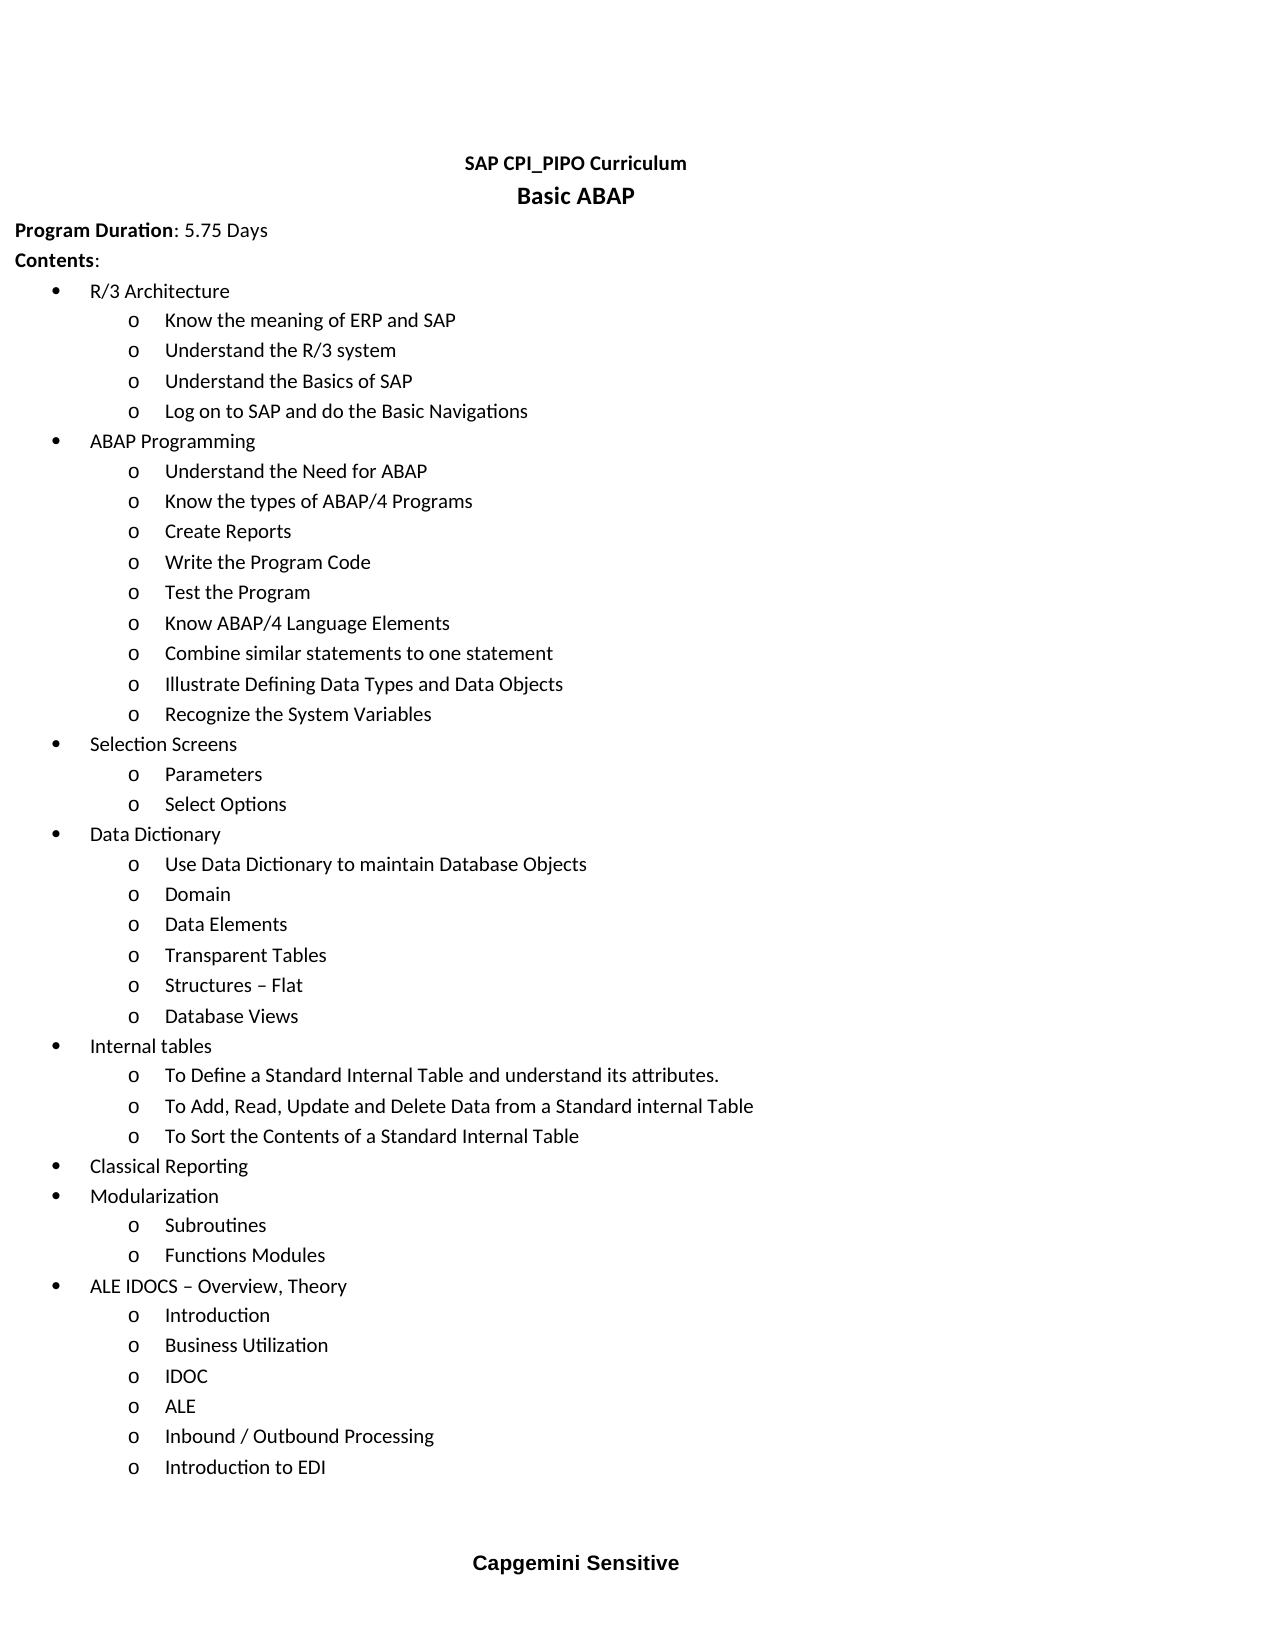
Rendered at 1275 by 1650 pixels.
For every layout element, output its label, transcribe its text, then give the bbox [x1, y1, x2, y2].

list Log on to SAP and do the Basic Navigations [127, 398, 1137, 425]
list Parameters [127, 761, 1137, 787]
list ALE [127, 1393, 1137, 1420]
list Recognize the System Variables [127, 701, 1137, 728]
list Know the meaning of ERP and SAP [127, 307, 1137, 333]
list Database Views [127, 1003, 1137, 1029]
list IDOC [127, 1363, 1137, 1389]
list Understand the Need for ABAP [127, 458, 1137, 484]
list Combine similar statements to one statement [127, 640, 1137, 667]
list ABAP Programming [52, 429, 1137, 454]
list Test the Program [127, 579, 1137, 606]
list Data Dictionary [52, 822, 1137, 847]
list Use Data Dictionary to maintain Database Objects [127, 851, 1137, 877]
list Internal tables [52, 1033, 1137, 1059]
list Data Elements [127, 912, 1137, 938]
list To Add, Read, Update and Delete Data from a Standard internal Table [127, 1093, 1137, 1119]
list Structures – Flat [127, 972, 1137, 999]
list Modularization [52, 1183, 1137, 1208]
list Selection Screens [52, 732, 1137, 757]
list Inbound / Outbound Processing [127, 1424, 1137, 1450]
list Introduction [127, 1302, 1137, 1328]
list Know ABAP/4 Language Elements [127, 610, 1137, 636]
list Understand the Basics of SAP [127, 368, 1137, 394]
list Introduction to EDI [127, 1454, 1137, 1481]
text SAP CPI_PIPO Curriculum [15, 150, 1137, 175]
list To Define a Standard Internal Table and understand its attributes. [127, 1062, 1137, 1089]
list Classical Reporting [52, 1154, 1137, 1179]
text Contents: [15, 247, 1137, 273]
list Write the Program Code [127, 549, 1137, 576]
text Program Duration: 5.75 Days [15, 217, 1137, 242]
list Understand the R/3 system [127, 337, 1137, 364]
list ALE IDOCS – Overview, Theory [52, 1273, 1137, 1298]
list Domain [127, 881, 1137, 908]
list Illustrate Defining Data Types and Data Objects [127, 671, 1137, 697]
list R/3 Architecture [52, 278, 1137, 303]
text Basic ABAP [15, 180, 1137, 211]
list Select Options [127, 791, 1137, 818]
list To Sort the Contents of a Standard Internal Table [127, 1123, 1137, 1150]
list Business Utilization [127, 1332, 1137, 1359]
list Subroutines [127, 1212, 1137, 1238]
list Functions Modules [127, 1242, 1137, 1269]
list Transparent Tables [127, 942, 1137, 968]
list Create Reports [127, 519, 1137, 545]
list Know the types of ABAP/4 Programs [127, 488, 1137, 515]
